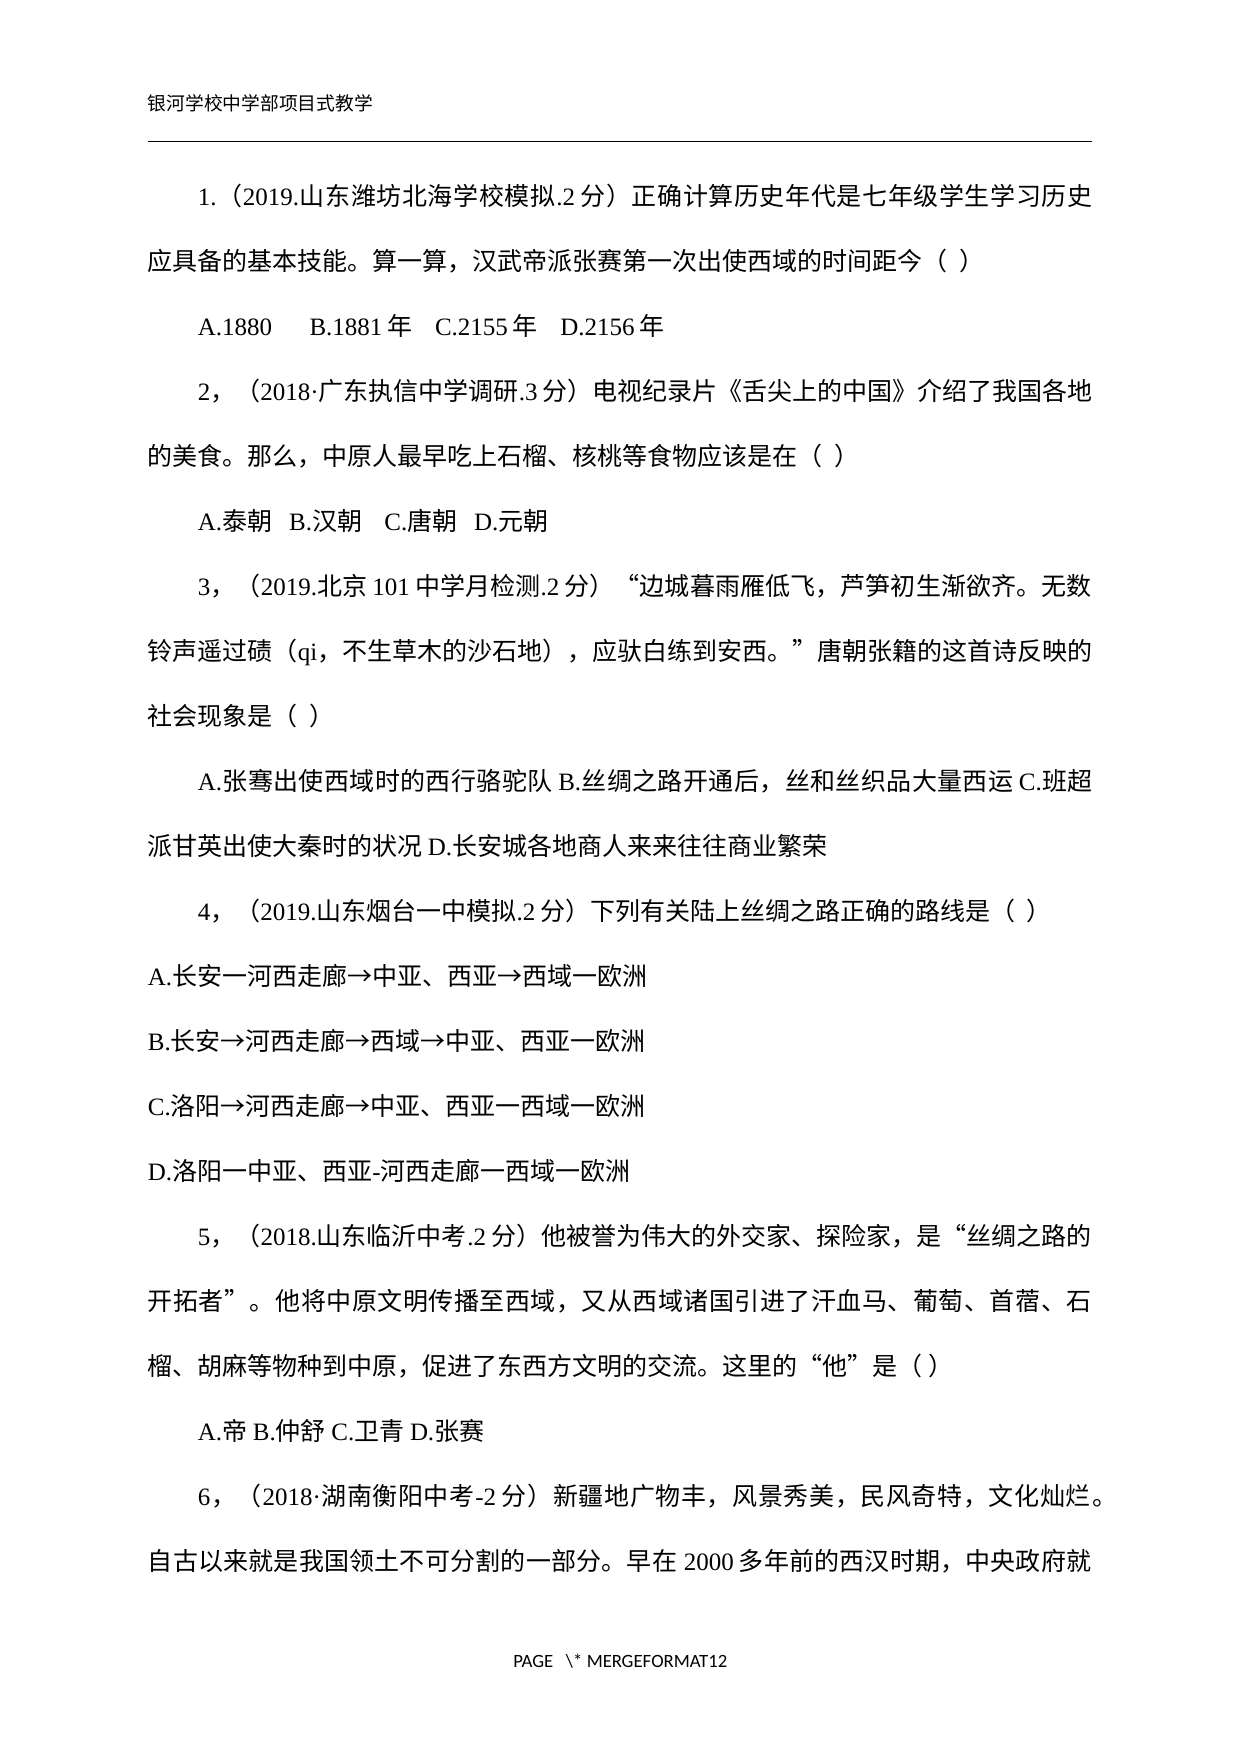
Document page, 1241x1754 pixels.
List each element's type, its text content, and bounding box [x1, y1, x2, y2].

text A.泰朝 B.汉朝 C.唐朝 D.元朝 [148, 487, 1092, 552]
text 5，（2018.山东临沂中考.2分）他被誉为伟大的外交家、探险家，是“丝绸之路的开拓者”。他将中原文明传播至西域，又从西域诸国引进了汗血马、葡萄、首蓿、石榴、胡麻等物种到中原，促进了东西方文明的交流。这里的“他”是（ ） [148, 1202, 1092, 1397]
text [148, 1462, 1092, 1592]
text A.1880 B.1881年 C.2155年 D.2156年 [148, 292, 1092, 357]
text 1.（2019.山东潍坊北海学校模拟.2分）正确计算历史年代是七年级学生学习历史应具备的基本技能。算一算，汉武帝派张赛第一次出使西域的时间距今（ ） [148, 162, 1092, 292]
text C.洛阳→河西走廊→中亚、西亚一西域一欧洲 [148, 1072, 1092, 1137]
text D.洛阳一中亚、西亚-河西走廊一西域一欧洲 [148, 1137, 1092, 1202]
text 3，（2019.北京101中学月检测.2分）“边城暮雨雁低飞，芦笋初生渐欲齐。无数铃声遥过碛（qi，不生草木的沙石地），应驮白练到安西。”唐朝张籍的这首诗反映的社会现象是（ ） [148, 552, 1092, 747]
text A.张骞出使西域时的西行骆驼队B.丝绸之路开通后，丝和丝织品大量西运C.班超派甘英出使大秦时的状况D.长安城各地商人来来往往商业繁荣 [148, 747, 1092, 877]
text A.帝 B.仲舒 C.卫青 D.张赛 [148, 1397, 1092, 1462]
text 4，（2019.山东烟台一中模拟.2分）下列有关陆上丝绸之路正确的路线是（ ） [148, 877, 1092, 942]
text B.长安→河西走廊→西域→中亚、西亚一欧洲 [148, 1007, 1092, 1072]
text A.长安一河西走廊→中亚、西亚→西域一欧洲 [148, 942, 1092, 1007]
text 2，（2018·广东执信中学调研.3分）电视纪录片《舌尖上的中国》介绍了我国各地的美食。那么，中原人最早吃上石榴、核桃等食物应该是在（ ） [148, 357, 1092, 487]
